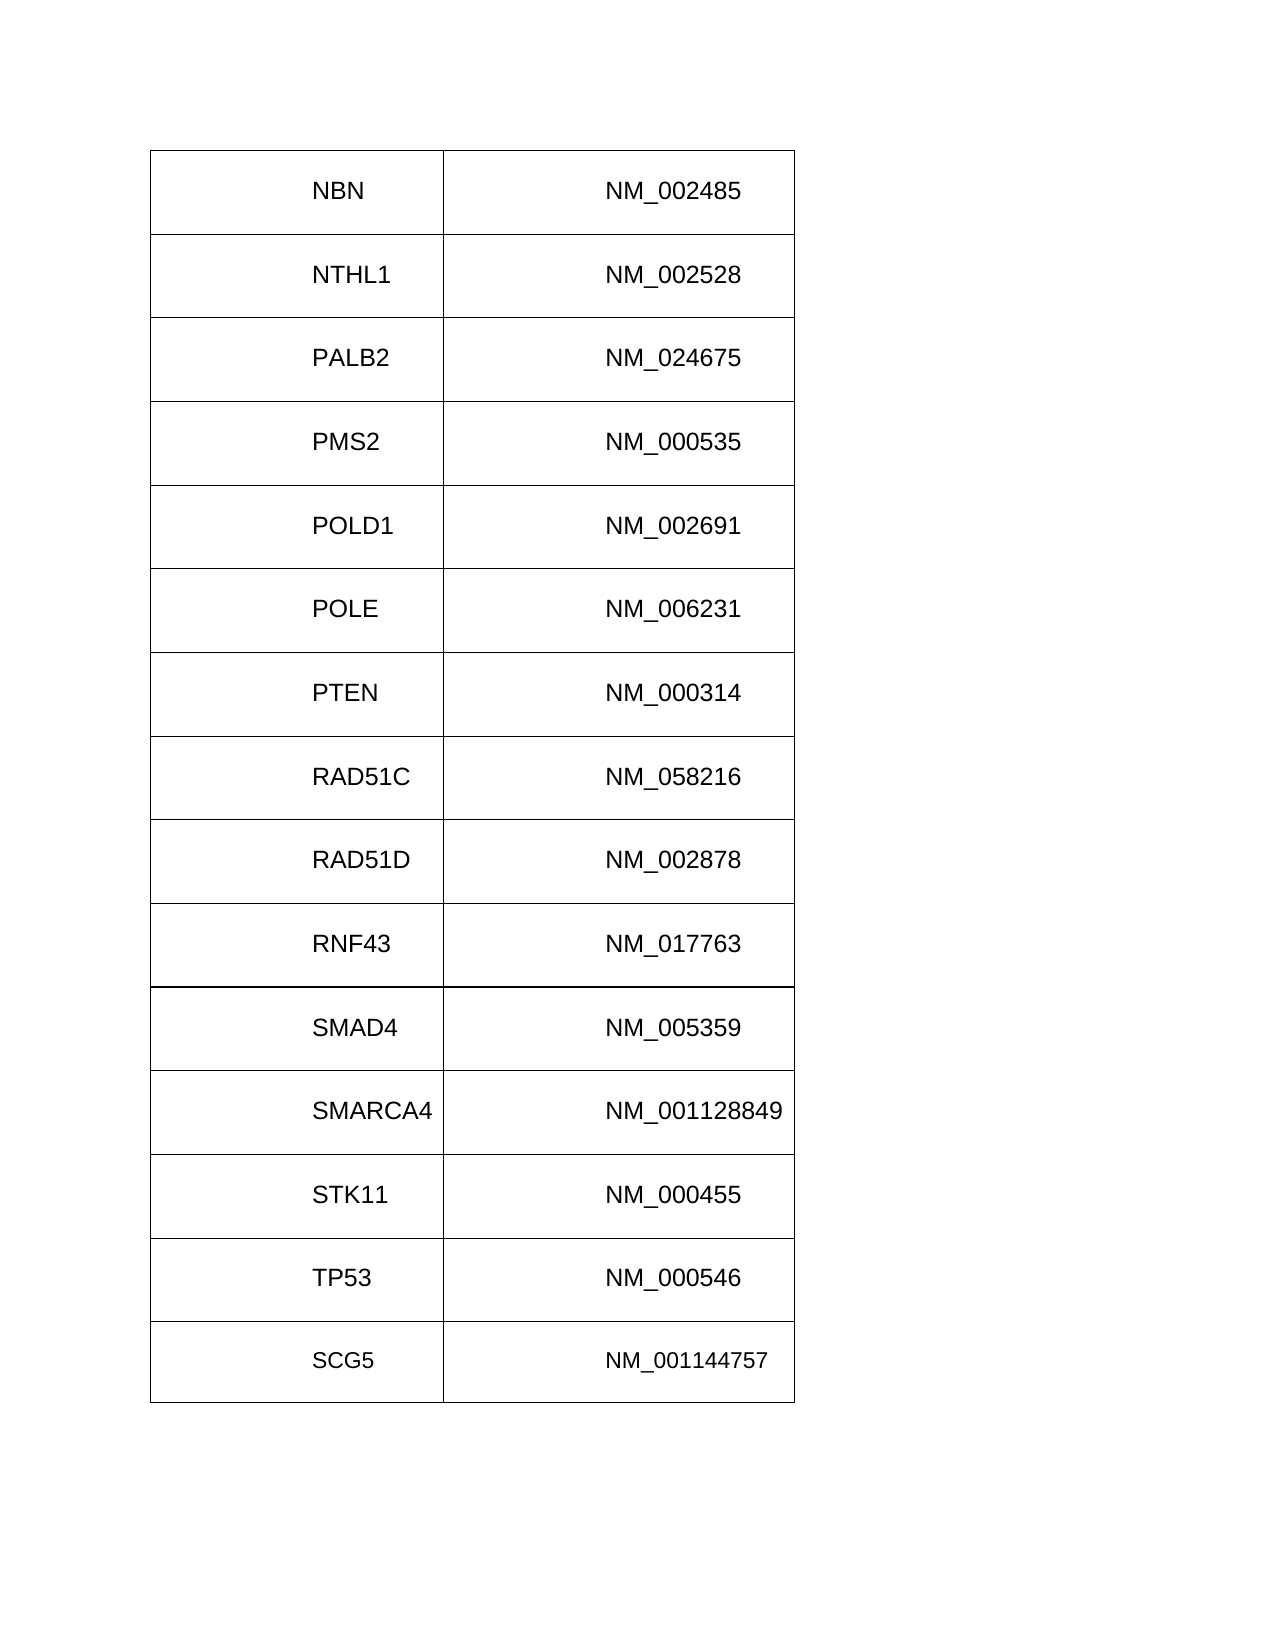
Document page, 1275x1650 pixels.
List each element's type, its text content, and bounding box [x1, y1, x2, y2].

table_cell SMARCA4 [151, 1071, 443, 1154]
table_cell RAD51C [151, 737, 443, 819]
table_cell NBN [151, 151, 443, 234]
table_cell POLD1 [151, 486, 443, 568]
table_cell NM_000314 [444, 653, 794, 736]
table_cell TP53 [151, 1239, 443, 1321]
table_cell NM_002528 [444, 235, 794, 317]
table_cell SCG5 [151, 1322, 443, 1402]
table_cell NM_005359 [444, 988, 794, 1070]
table_cell NM_000535 [444, 402, 794, 484]
table_cell PALB2 [151, 318, 443, 401]
table_cell NM_000546 [444, 1239, 794, 1321]
table_cell NTHL1 [151, 235, 443, 317]
table_cell NM_006231 [444, 569, 794, 652]
table_cell NM_002691 [444, 486, 794, 568]
table_cell NM_024675 [444, 318, 794, 401]
table_cell RNF43 [151, 904, 443, 986]
table_cell SMAD4 [151, 988, 443, 1070]
table_cell POLE [151, 569, 443, 652]
table_cell NM_001128849 [444, 1071, 794, 1154]
table_cell NM_000455 [444, 1155, 794, 1237]
table_cell NM_058216 [444, 737, 794, 819]
table_cell PTEN [151, 653, 443, 736]
table_cell NM_001144757 [444, 1322, 794, 1402]
table_cell NM_002878 [444, 820, 794, 903]
table_cell STK11 [151, 1155, 443, 1237]
table_cell NM_017763 [444, 904, 794, 986]
table_cell PMS2 [151, 402, 443, 484]
table_cell RAD51D [151, 820, 443, 903]
table_cell NM_002485 [444, 151, 794, 234]
